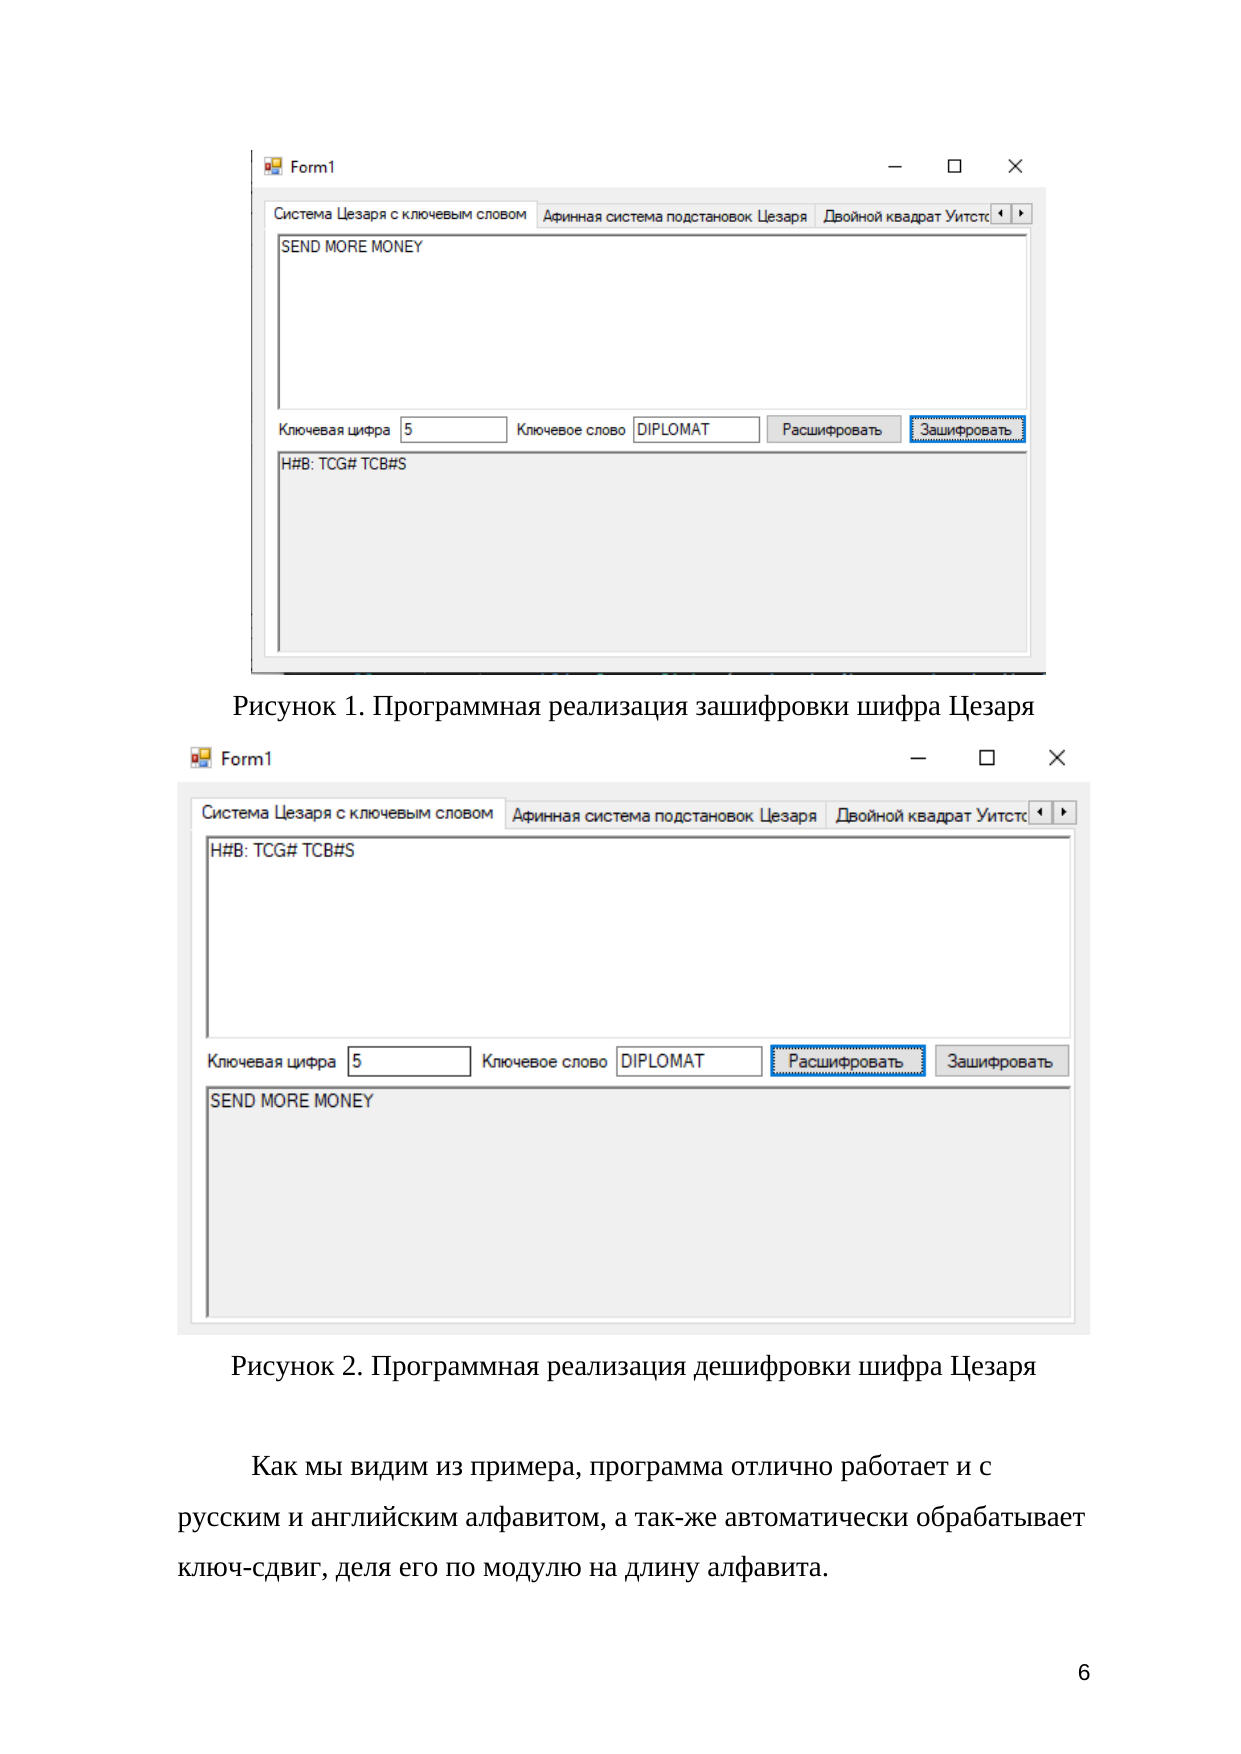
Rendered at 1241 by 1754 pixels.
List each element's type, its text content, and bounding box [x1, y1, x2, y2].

picture [177, 738, 1091, 1335]
text Рисунок 1. Программная реализация зашифровки шифра Цезаря [177, 688, 1090, 722]
picture [251, 150, 1046, 675]
text Рисунок 2. Программная реализация дешифровки шифра Цезаря [177, 1348, 1090, 1381]
text Как мы видим из примера, программа отлично работает и с русским и английским алфавитом, а так-же автоматически обрабатывает ключ-сдвиг, деля его по модулю на длину алфавита. [177, 1448, 1090, 1582]
